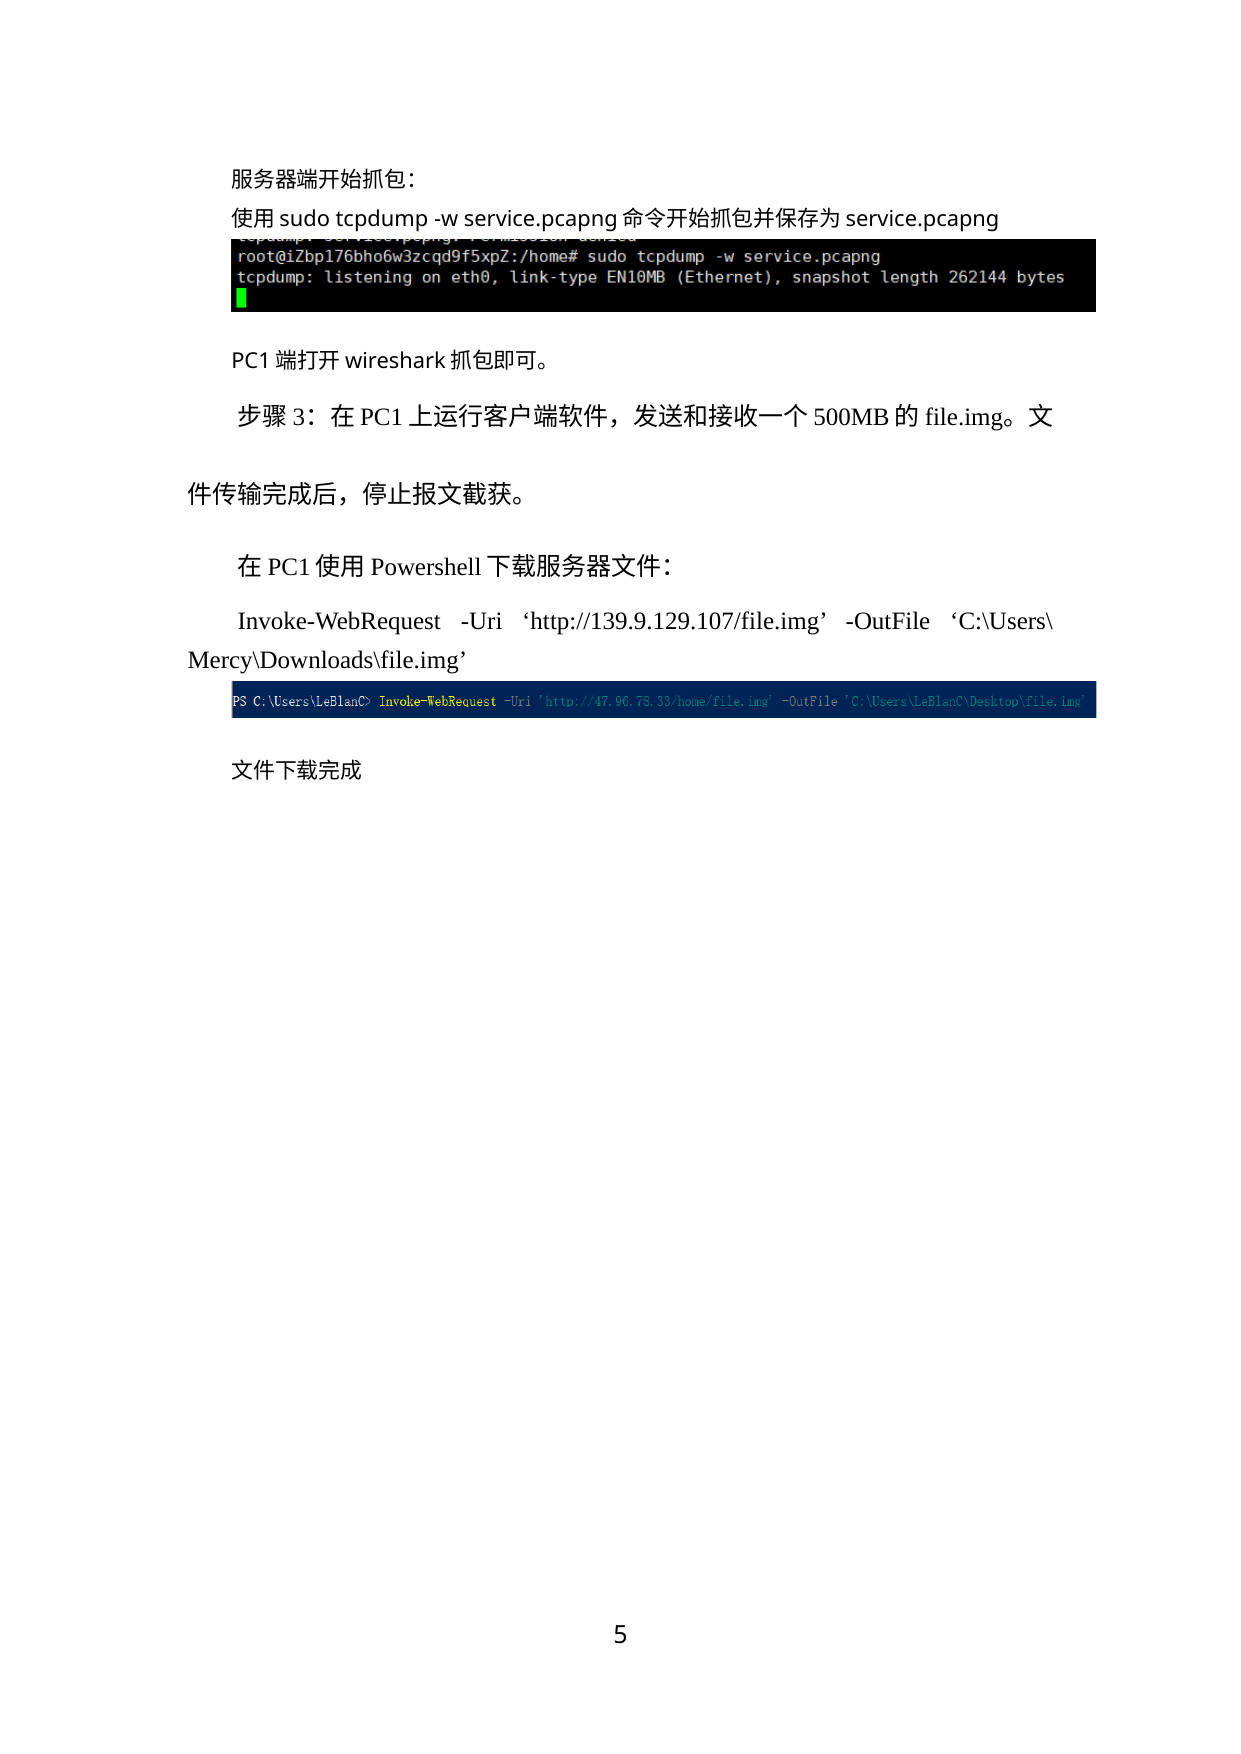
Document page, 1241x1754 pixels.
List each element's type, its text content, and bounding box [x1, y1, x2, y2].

picture [231, 681, 1097, 718]
text PC1端打开wireshark抓包即可。 [187, 343, 1053, 376]
text 在PC1使用Powershell下载服务器文件： [187, 532, 1053, 597]
picture [231, 239, 1096, 312]
text 服务器端开始抓包： [187, 162, 1053, 194]
text 使用sudo tcpdump -w service.pcapng命令开始抓包并保存为service.pcapng [187, 201, 1053, 233]
text Invoke-WebRequest -Uri ‘http://139.9.129.107/file.img’ -OutFile ‘C:\Users\Mercy\Downloads\file.img’ [187, 604, 1053, 676]
text 步骤3：在PC1上运行客户端软件，发送和接收一个500MB的file.img。文件传输完成后，停止报文截获。 [187, 382, 1053, 525]
text 文件下载完成 [187, 752, 1053, 785]
